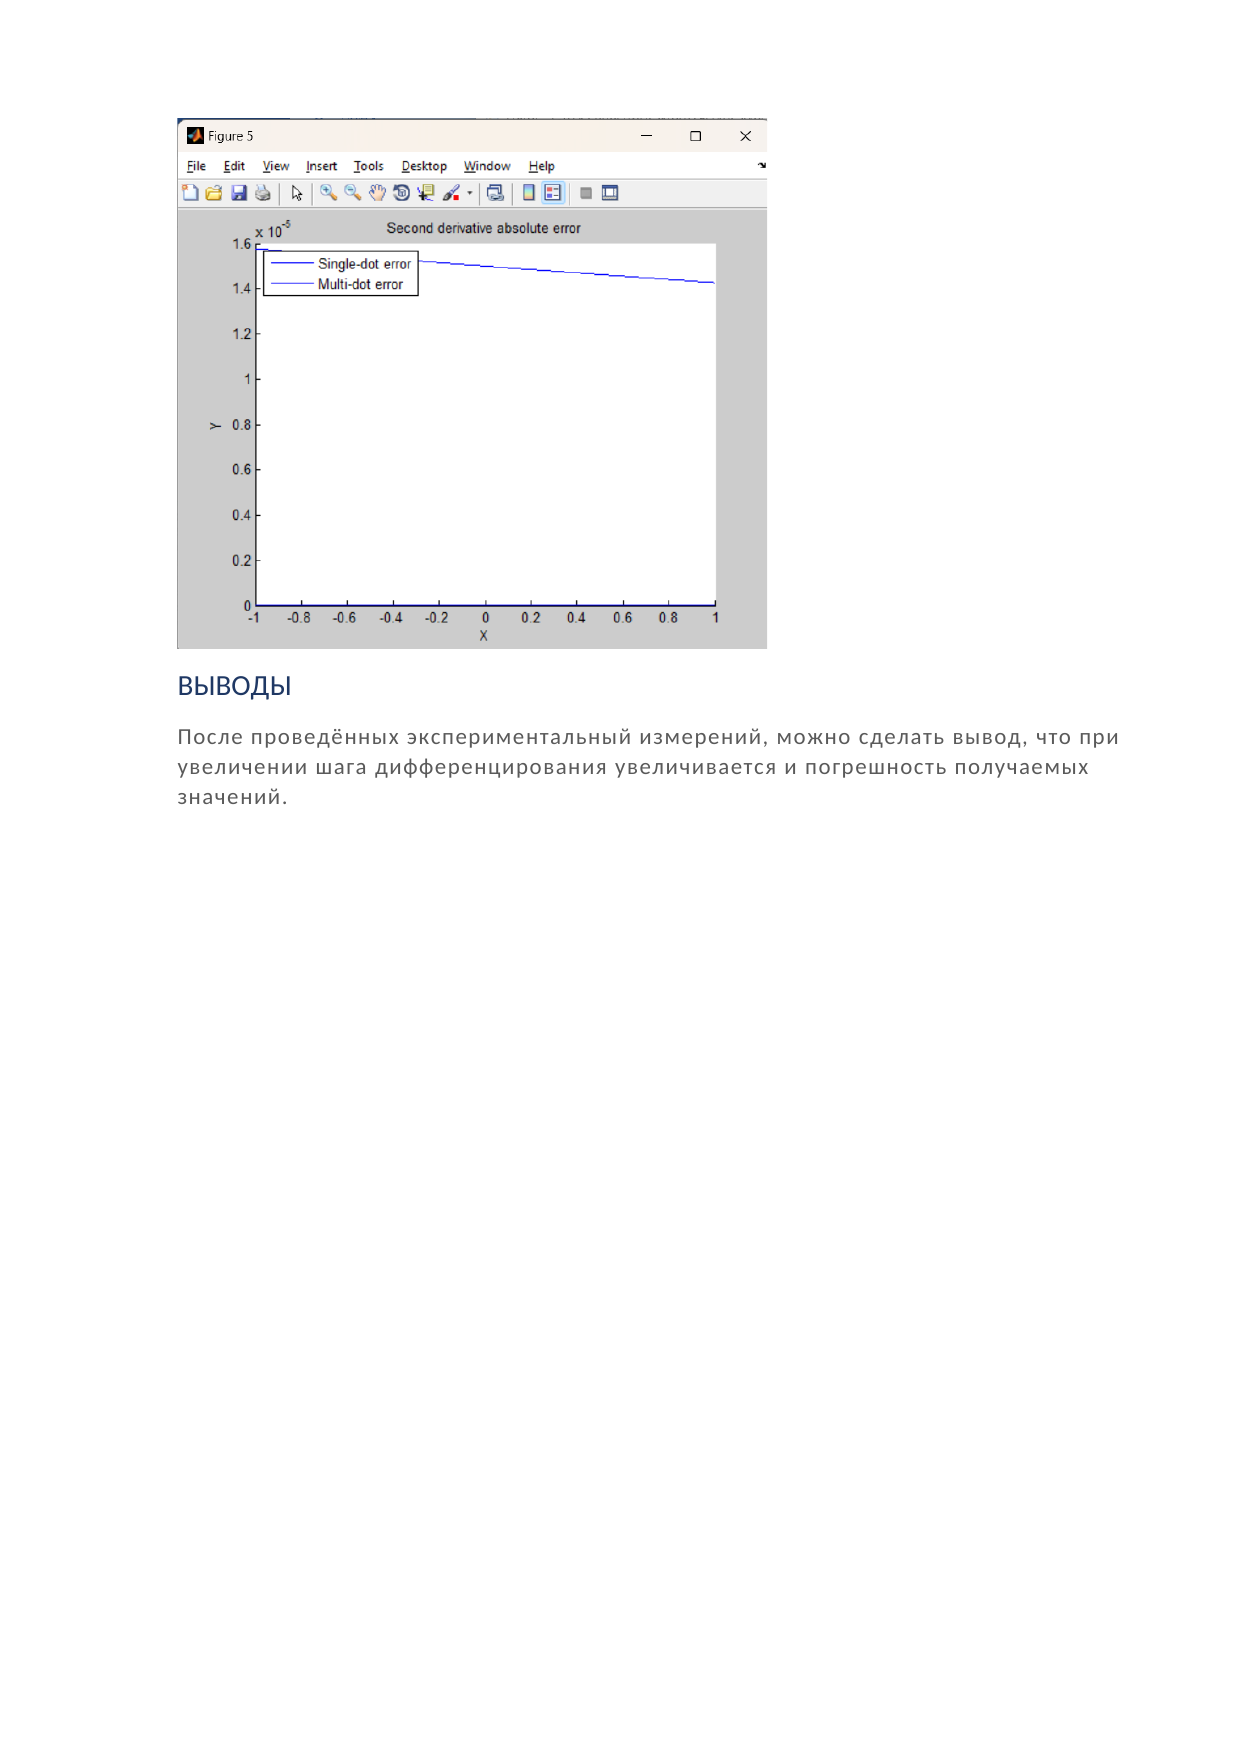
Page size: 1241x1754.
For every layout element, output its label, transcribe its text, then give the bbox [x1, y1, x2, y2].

text После проведённых экспериментальный измерений, можно сделать вывод, что при увеличении шага дифференцирования увеличивается и погрешность получаемых значений. [177, 722, 1152, 811]
picture [177, 118, 768, 649]
text Выводы [177, 667, 1152, 703]
